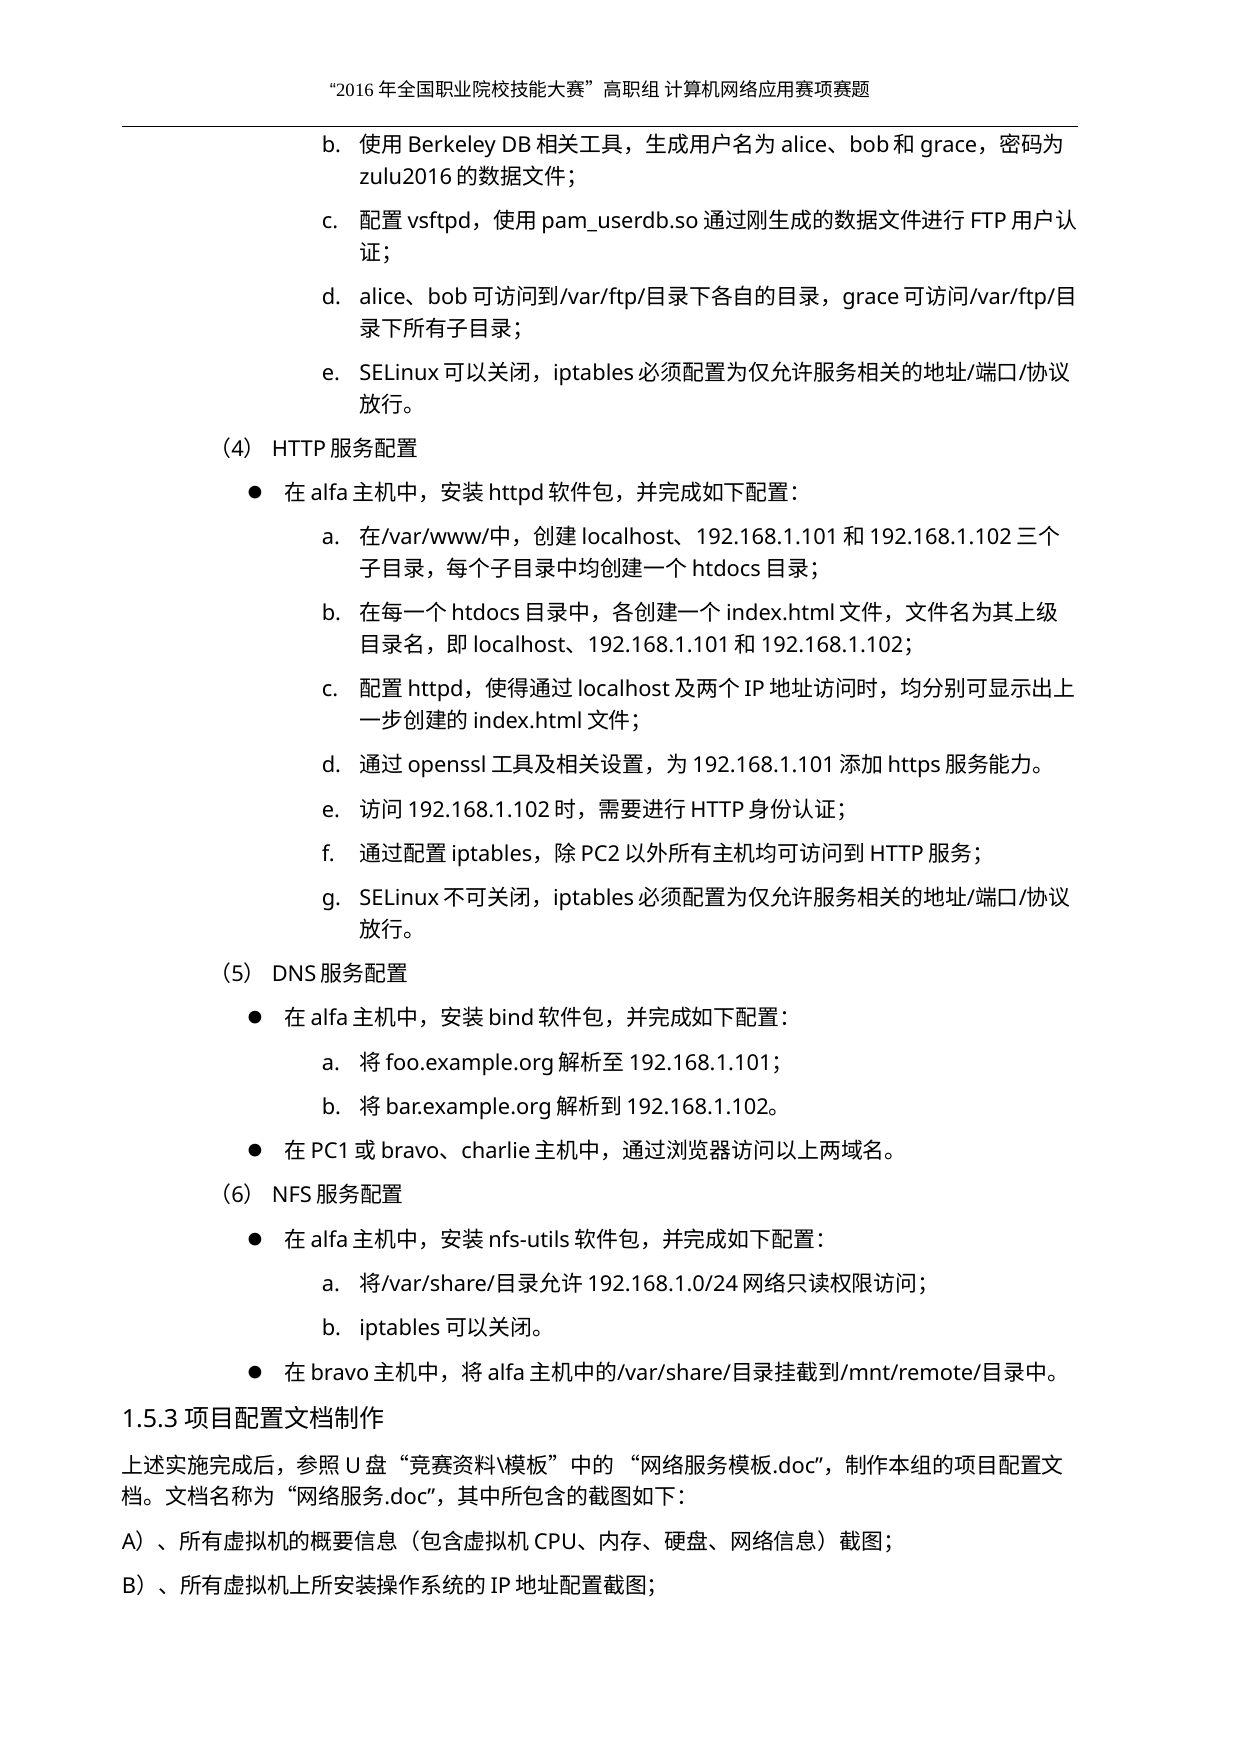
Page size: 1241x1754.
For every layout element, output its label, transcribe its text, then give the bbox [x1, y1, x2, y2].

list alice、bob可访问到/var/ftp/目录下各自的目录，grace可访问/var/ftp/目录下所有子目录； [322, 279, 1078, 342]
subtitle 1.5.3 项目配置文档制作 [122, 1399, 1078, 1435]
list SELinux可以关闭，iptables必须配置为仅允许服务相关的地址/端口/协议放行。 [322, 355, 1078, 418]
list HTTP服务配置 [209, 431, 1078, 462]
list 在每一个htdocs目录中，各创建一个index.html文件，文件名为其上级目录名，即localhost、192.168.1.101和192.168.1.102； [322, 595, 1078, 659]
text B）、所有虚拟机上所安装操作系统的IP地址配置截图； [122, 1568, 1078, 1600]
list 将/var/share/目录允许192.168.1.0/24网络只读权限访问； [322, 1266, 1078, 1298]
list 配置vsftpd，使用pam_userdb.so通过刚生成的数据文件进行FTP用户认证； [322, 203, 1078, 266]
list 在bravo主机中，将alfa主机中的/var/share/目录挂截到/mnt/remote/目录中。 [247, 1354, 1078, 1386]
list DNS服务配置 [209, 956, 1078, 988]
list iptables可以关闭。 [322, 1310, 1078, 1342]
list 使用Berkeley DB相关工具，生成用户名为alice、bob和grace，密码为zulu2016的数据文件； [322, 127, 1078, 190]
list SELinux不可关闭，iptables必须配置为仅允许服务相关的地址/端口/协议放行。 [322, 880, 1078, 944]
list 在/var/www/中，创建localhost、192.168.1.101和192.168.1.102三个子目录，每个子目录中均创建一个htdocs目录； [322, 519, 1078, 583]
list 将bar.example.org解析到192.168.1.102。 [322, 1089, 1078, 1121]
list 通过配置iptables，除PC2以外所有主机均可访问到HTTP服务； [322, 836, 1078, 868]
list 在PC1或bravo、charlie主机中，通过浏览器访问以上两域名。 [247, 1133, 1078, 1165]
list 在alfa主机中，安装bind软件包，并完成如下配置： [247, 1000, 1078, 1032]
list 在alfa主机中，安装nfs-utils软件包，并完成如下配置： [247, 1222, 1078, 1253]
list 将foo.example.org解析至192.168.1.101； [322, 1045, 1078, 1076]
list 配置httpd，使得通过localhost及两个IP地址访问时，均分别可显示出上一步创建的index.html文件； [322, 671, 1078, 735]
list 在alfa主机中，安装httpd软件包，并完成如下配置： [247, 475, 1078, 507]
list 通过openssl工具及相关设置，为192.168.1.101添加https服务能力。 [322, 747, 1078, 779]
list NFS服务配置 [209, 1177, 1078, 1209]
list 访问192.168.1.102时，需要进行HTTP身份认证； [322, 792, 1078, 823]
text A）、所有虚拟机的概要信息（包含虚拟机CPU、内存、硬盘、网络信息）截图； [122, 1524, 1078, 1555]
text 上述实施完成后，参照U盘“竞赛资料\模板”中的 “网络服务模板.doc”，制作本组的项目配置文档。文档名称为“网络服务.doc”，其中所包含的截图如下： [122, 1448, 1078, 1511]
